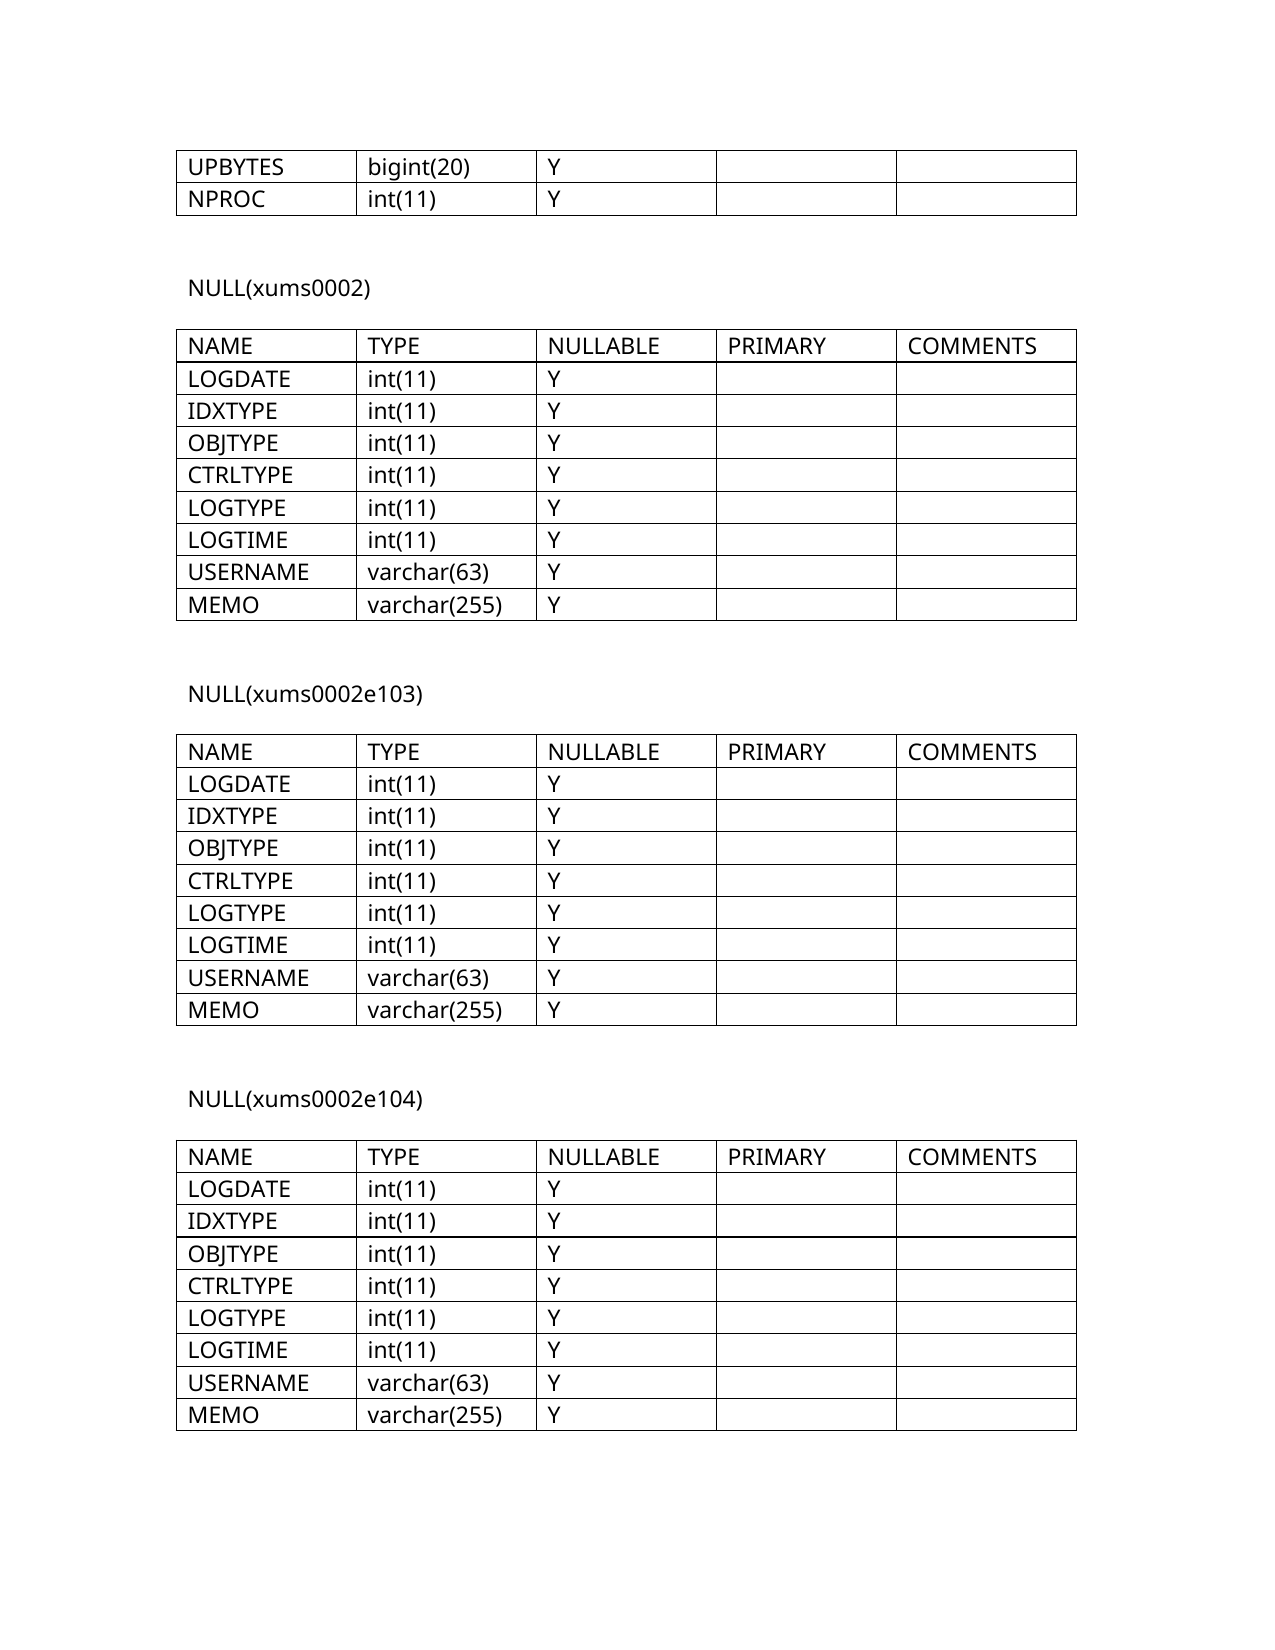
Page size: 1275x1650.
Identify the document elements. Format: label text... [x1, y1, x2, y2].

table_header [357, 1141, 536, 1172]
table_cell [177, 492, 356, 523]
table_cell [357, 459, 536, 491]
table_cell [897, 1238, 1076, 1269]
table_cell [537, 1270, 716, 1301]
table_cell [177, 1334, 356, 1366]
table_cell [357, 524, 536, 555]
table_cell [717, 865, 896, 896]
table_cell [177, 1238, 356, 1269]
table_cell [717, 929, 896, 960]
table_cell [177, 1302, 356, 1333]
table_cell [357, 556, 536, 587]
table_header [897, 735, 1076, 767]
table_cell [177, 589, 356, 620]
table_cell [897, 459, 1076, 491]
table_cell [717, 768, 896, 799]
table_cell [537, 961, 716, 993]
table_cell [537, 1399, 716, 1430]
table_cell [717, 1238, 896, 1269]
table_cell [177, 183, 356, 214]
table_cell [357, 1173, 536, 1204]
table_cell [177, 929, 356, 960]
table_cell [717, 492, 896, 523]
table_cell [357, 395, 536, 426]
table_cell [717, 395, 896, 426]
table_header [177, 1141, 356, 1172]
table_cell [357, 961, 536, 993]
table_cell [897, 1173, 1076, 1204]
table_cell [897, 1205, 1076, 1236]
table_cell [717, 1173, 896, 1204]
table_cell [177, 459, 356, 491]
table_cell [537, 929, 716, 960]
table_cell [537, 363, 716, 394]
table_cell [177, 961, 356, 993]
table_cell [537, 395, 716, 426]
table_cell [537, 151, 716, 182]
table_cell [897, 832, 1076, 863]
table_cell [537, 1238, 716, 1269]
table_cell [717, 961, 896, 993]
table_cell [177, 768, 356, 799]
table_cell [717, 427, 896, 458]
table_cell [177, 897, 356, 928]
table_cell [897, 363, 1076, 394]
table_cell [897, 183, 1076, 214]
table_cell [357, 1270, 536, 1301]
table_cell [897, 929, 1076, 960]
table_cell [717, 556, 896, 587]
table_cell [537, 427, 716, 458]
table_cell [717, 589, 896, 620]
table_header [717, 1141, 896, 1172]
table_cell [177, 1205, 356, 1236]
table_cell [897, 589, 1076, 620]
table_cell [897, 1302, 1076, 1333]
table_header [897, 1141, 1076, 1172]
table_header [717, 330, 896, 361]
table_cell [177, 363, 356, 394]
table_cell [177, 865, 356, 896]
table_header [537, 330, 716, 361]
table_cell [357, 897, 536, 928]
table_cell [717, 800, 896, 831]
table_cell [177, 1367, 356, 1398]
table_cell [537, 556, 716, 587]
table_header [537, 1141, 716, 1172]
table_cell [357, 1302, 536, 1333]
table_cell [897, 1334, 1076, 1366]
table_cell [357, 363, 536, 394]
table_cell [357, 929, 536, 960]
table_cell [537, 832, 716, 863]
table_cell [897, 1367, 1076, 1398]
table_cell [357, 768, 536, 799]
text NULL(xums0002) [187, 272, 1087, 304]
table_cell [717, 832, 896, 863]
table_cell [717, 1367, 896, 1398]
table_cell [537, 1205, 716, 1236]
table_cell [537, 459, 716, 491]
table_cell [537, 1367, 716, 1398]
text NULL(xums0002e104) [187, 1083, 1087, 1114]
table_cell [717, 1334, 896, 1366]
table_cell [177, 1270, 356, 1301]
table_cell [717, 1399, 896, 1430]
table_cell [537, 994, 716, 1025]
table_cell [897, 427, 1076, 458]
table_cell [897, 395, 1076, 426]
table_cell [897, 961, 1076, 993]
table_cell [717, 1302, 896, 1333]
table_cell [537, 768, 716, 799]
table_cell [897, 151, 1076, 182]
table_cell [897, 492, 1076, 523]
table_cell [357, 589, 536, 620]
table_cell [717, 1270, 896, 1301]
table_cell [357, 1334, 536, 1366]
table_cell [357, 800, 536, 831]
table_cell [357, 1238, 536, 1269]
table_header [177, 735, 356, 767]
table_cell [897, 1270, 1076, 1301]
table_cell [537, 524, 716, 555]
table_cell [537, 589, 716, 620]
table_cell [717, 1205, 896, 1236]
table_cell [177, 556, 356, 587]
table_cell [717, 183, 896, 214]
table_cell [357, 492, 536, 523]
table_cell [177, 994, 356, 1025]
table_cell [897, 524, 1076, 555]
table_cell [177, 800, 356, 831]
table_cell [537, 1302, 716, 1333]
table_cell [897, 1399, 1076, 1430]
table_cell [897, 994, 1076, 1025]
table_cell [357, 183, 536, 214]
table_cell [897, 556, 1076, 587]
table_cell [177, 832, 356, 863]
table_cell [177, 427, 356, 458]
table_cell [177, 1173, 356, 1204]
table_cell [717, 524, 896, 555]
text NULL(xums0002e103) [187, 678, 1087, 709]
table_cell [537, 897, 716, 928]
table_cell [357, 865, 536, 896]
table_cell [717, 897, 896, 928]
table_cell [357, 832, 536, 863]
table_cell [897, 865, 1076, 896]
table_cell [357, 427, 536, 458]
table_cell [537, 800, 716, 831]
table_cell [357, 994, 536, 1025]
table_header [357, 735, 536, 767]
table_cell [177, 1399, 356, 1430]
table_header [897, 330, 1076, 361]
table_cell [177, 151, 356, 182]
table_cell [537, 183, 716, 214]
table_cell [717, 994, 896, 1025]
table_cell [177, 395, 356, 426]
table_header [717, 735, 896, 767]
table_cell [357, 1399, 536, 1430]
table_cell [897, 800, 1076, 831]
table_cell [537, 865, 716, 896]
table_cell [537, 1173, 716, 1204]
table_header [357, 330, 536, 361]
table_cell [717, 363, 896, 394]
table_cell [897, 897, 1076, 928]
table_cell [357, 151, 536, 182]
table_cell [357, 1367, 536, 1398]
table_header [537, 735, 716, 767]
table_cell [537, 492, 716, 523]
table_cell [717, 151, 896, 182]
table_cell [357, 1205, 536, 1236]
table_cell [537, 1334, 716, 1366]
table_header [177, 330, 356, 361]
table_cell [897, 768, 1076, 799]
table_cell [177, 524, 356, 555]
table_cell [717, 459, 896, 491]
